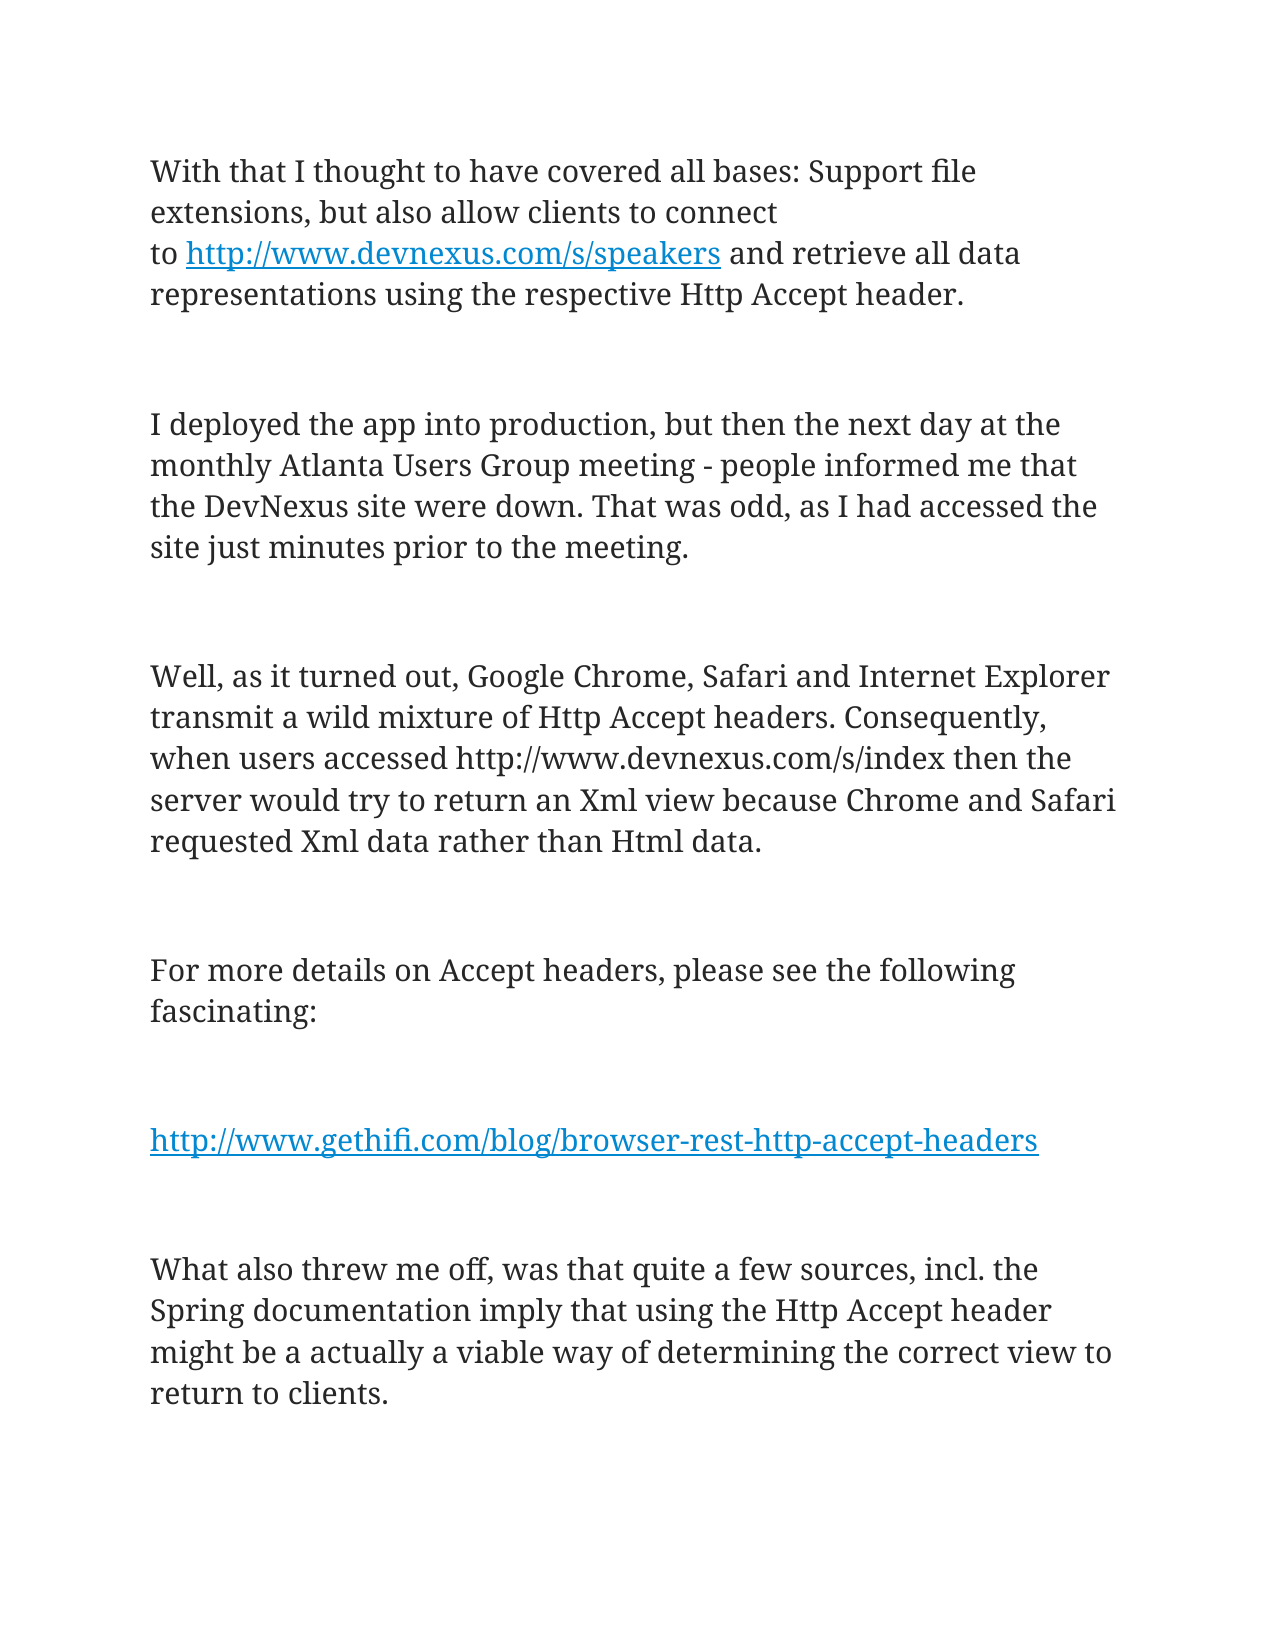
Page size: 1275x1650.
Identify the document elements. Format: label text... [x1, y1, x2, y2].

text What also threw me off, was that quite a few sources, incl. the Spring documentation imply that using the Http Accept header might be a actually a viable way of determining the correct view to return to clients. [150, 1248, 1125, 1413]
text For more details on Accept headers, please see the following fascinating: [150, 949, 1125, 1031]
text With that I thought to have covered all bases: Support file extensions, but also allow clients to connect to http://www.devnexus.com/s/speakers and retrieve all data representations using the respective Http Accept header. [150, 150, 1125, 314]
text http://www.gethifi.com/blog/browser-rest-http-accept-headers [150, 1119, 1125, 1160]
text I deployed the app into production, but then the next day at the monthly Atlanta Users Group meeting - people informed me that the DevNexus site were down. That was odd, as I had accessed the site just minutes prior to the meeting. [150, 403, 1125, 567]
text Well, as it turned out, Google Chrome, Safari and Internet Explorer transmit a wild mixture of Http Accept headers. Consequently, when users accessed http://www.devnexus.com/s/index then the server would try to return an Xml view because Chrome and Safari requested Xml data rather than Html data. [150, 655, 1125, 861]
